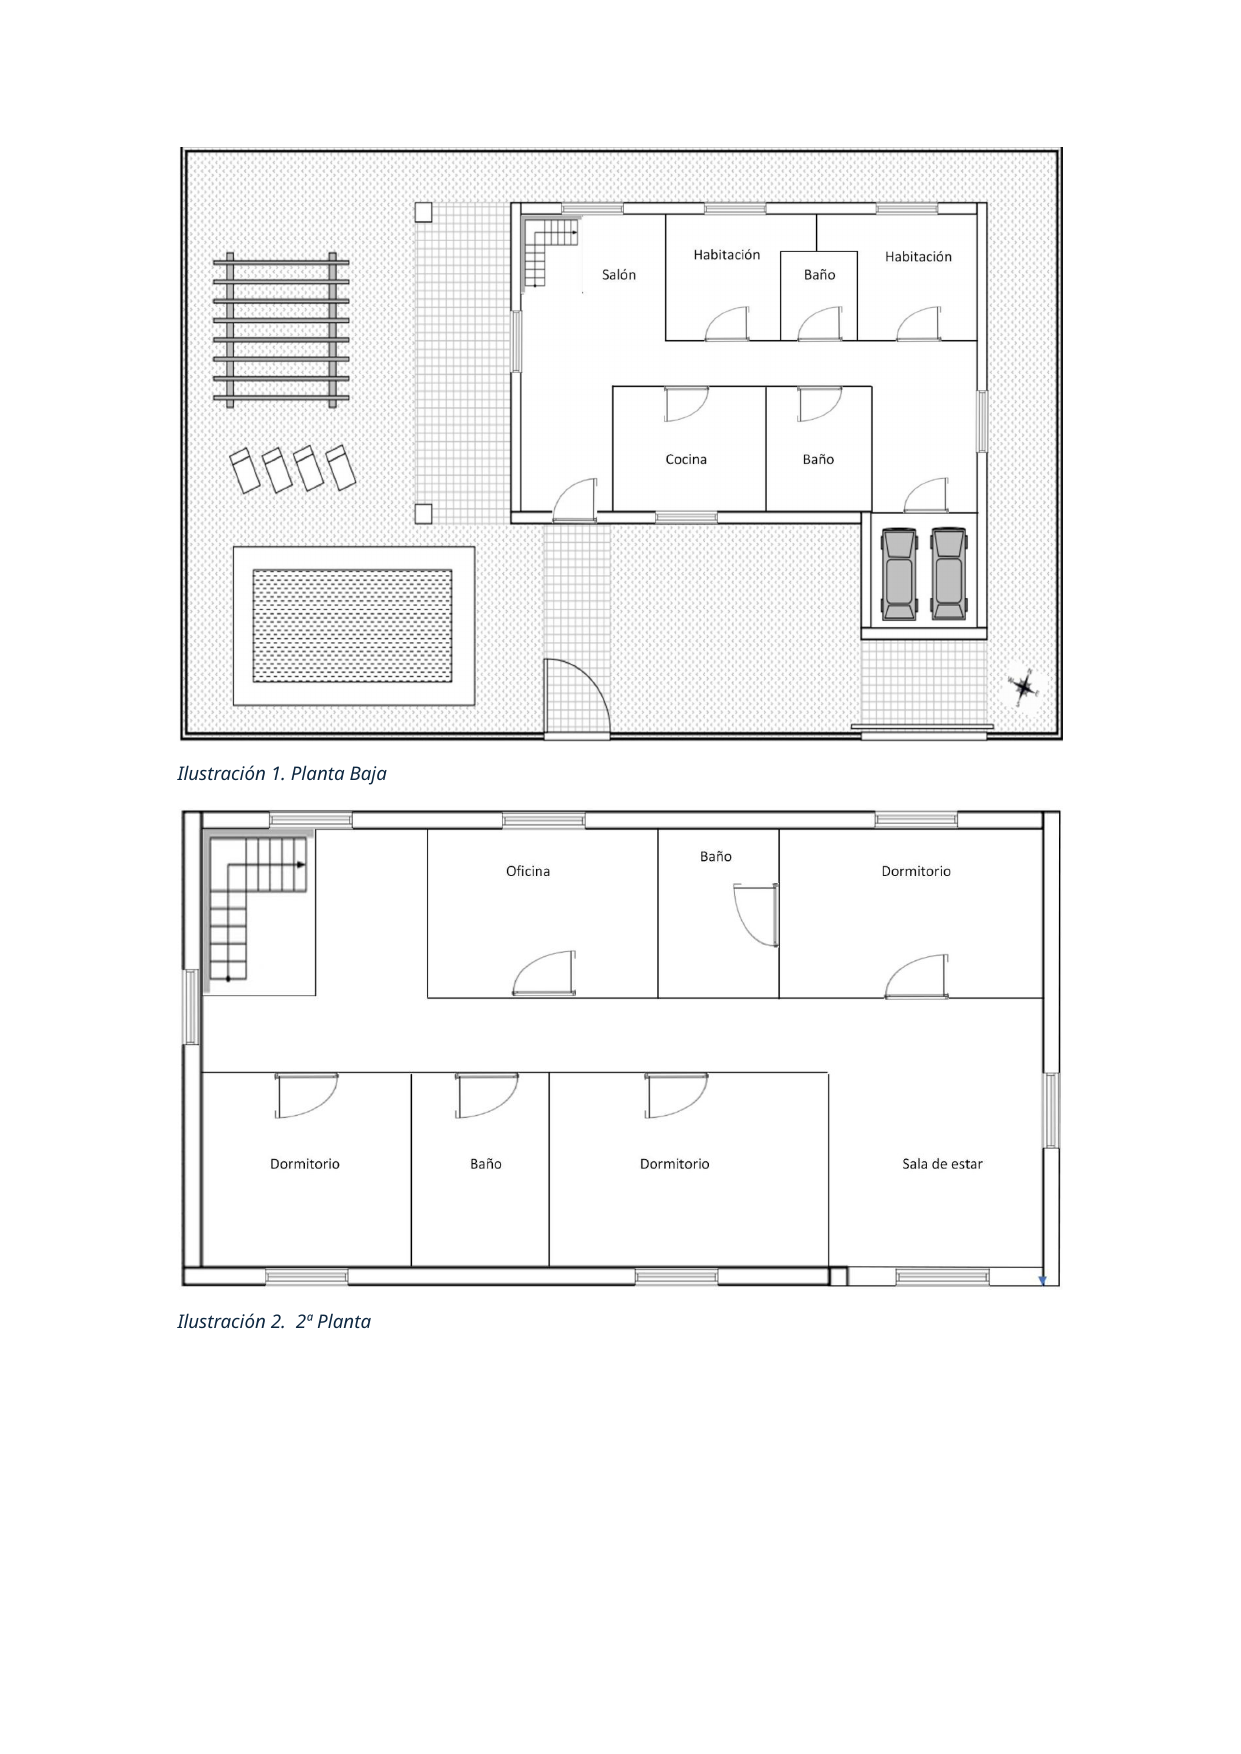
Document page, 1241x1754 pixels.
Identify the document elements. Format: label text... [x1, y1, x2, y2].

text Ilustración 1. Planta Baja [177, 760, 1063, 786]
text Ilustración 2. 2ª Planta [177, 1309, 1063, 1334]
